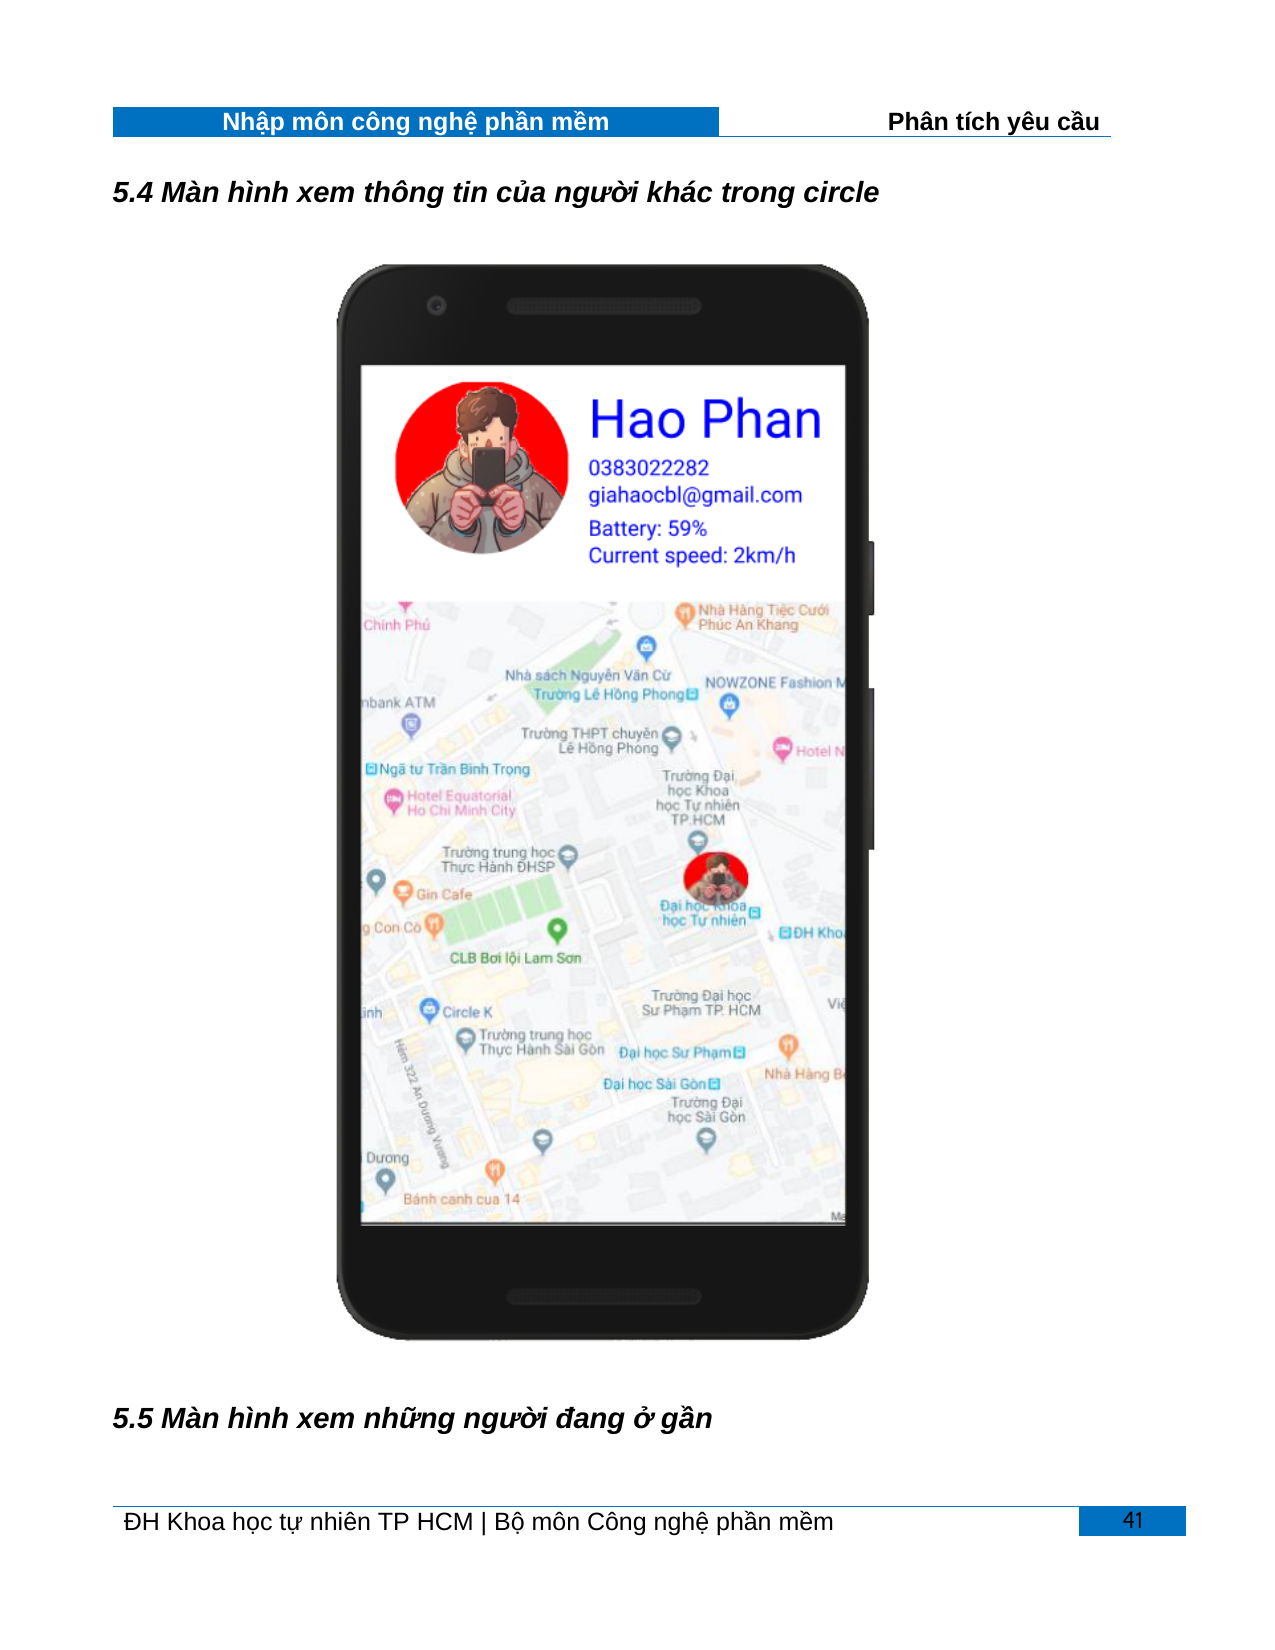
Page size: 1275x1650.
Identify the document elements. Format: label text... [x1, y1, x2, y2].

picture [248, 238, 946, 1373]
subtitle 5.4 Màn hình xem thông tin của người khác trong circle [112, 175, 1175, 208]
